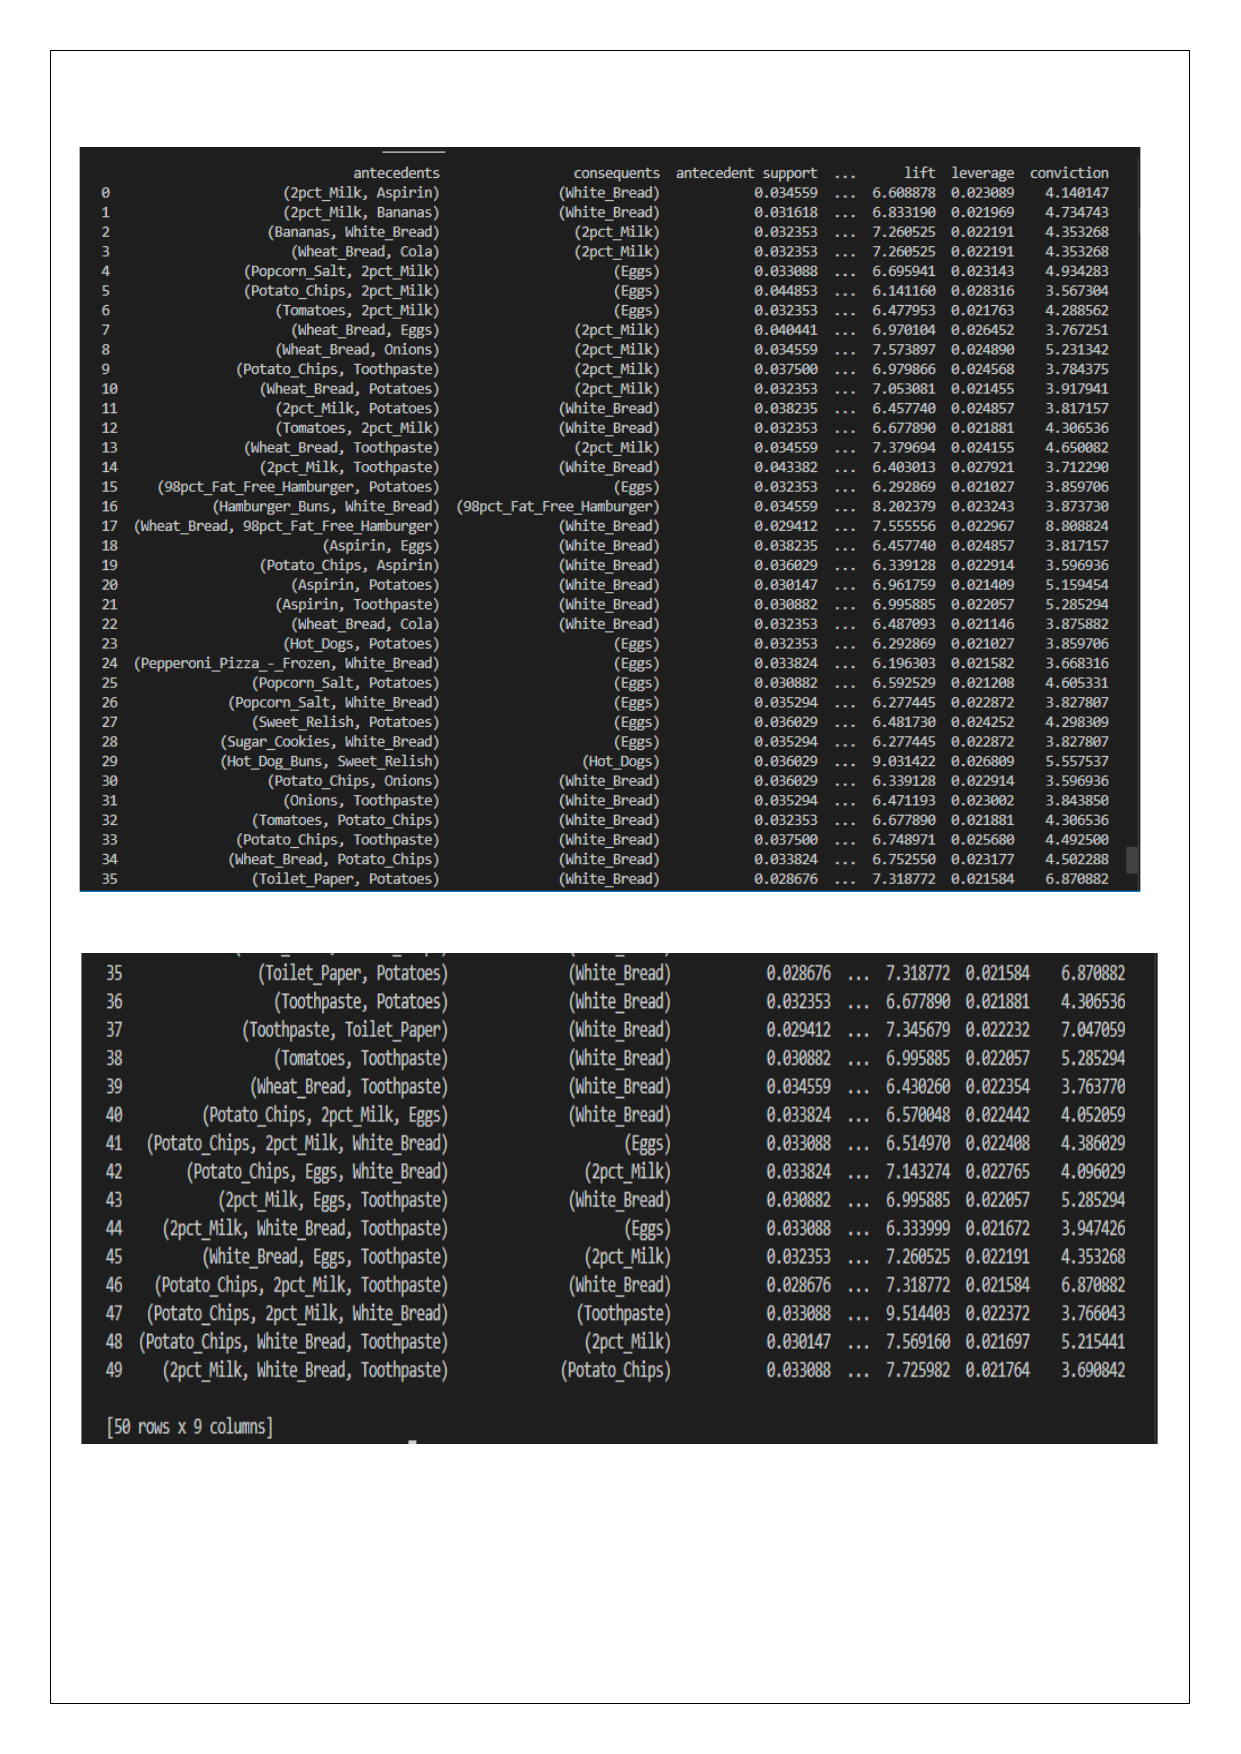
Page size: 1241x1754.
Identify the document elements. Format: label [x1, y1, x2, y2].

picture [79, 147, 1141, 892]
picture [81, 953, 1158, 1444]
